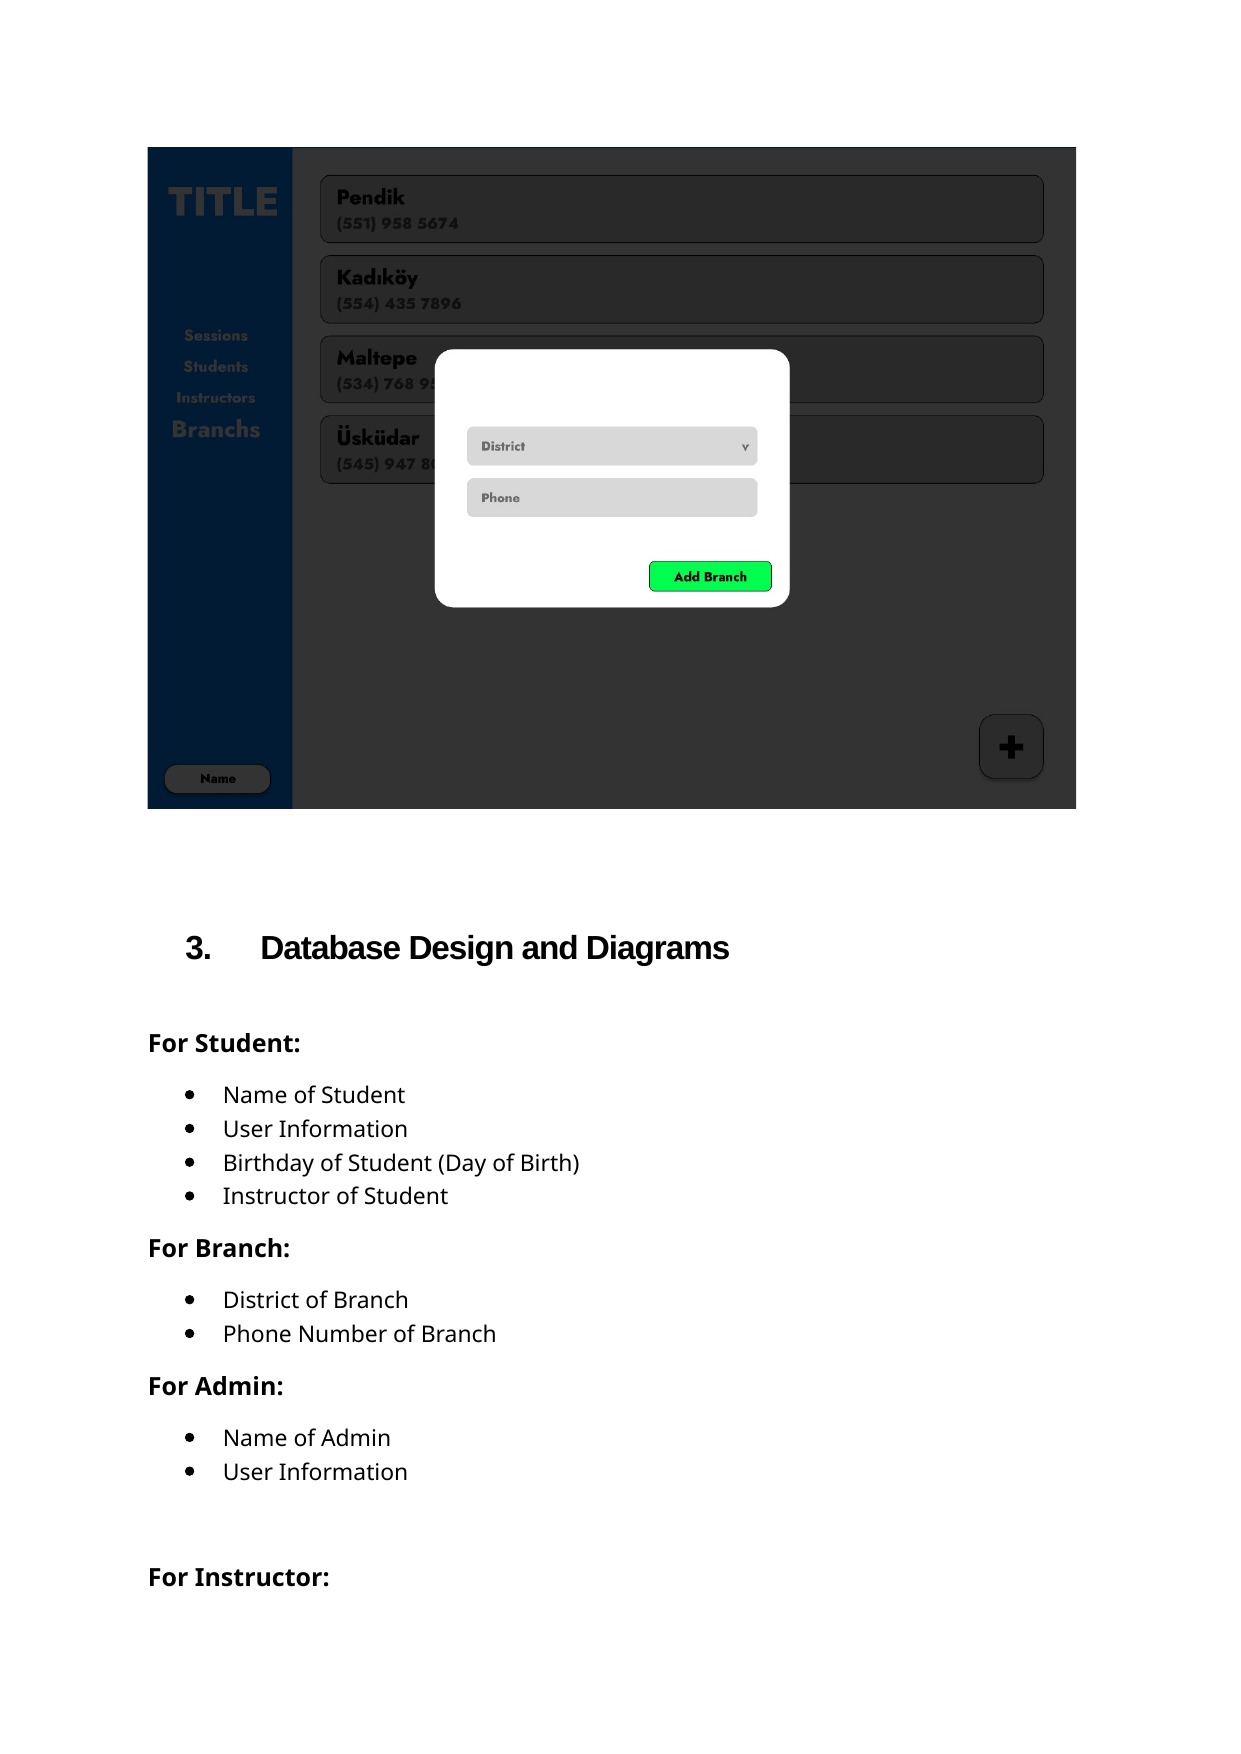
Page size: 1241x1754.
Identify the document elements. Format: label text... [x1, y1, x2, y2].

picture [147, 147, 1077, 809]
list User Information [185, 1113, 1093, 1144]
list Phone Number of Branch [185, 1318, 1093, 1349]
text For Student: [148, 1026, 1093, 1059]
list Name of Admin [185, 1422, 1093, 1453]
text For Admin: [148, 1368, 1093, 1402]
list Birthday of Student (Day of Birth) [185, 1146, 1093, 1178]
list User Information [185, 1455, 1093, 1487]
text For Branch: [148, 1231, 1093, 1265]
list Name of Student [185, 1079, 1093, 1110]
text For Instructor: [148, 1559, 1093, 1593]
list District of Branch [185, 1284, 1093, 1315]
list Instructor of Student [185, 1180, 1093, 1211]
title Database Design and Diagrams [185, 928, 1093, 967]
